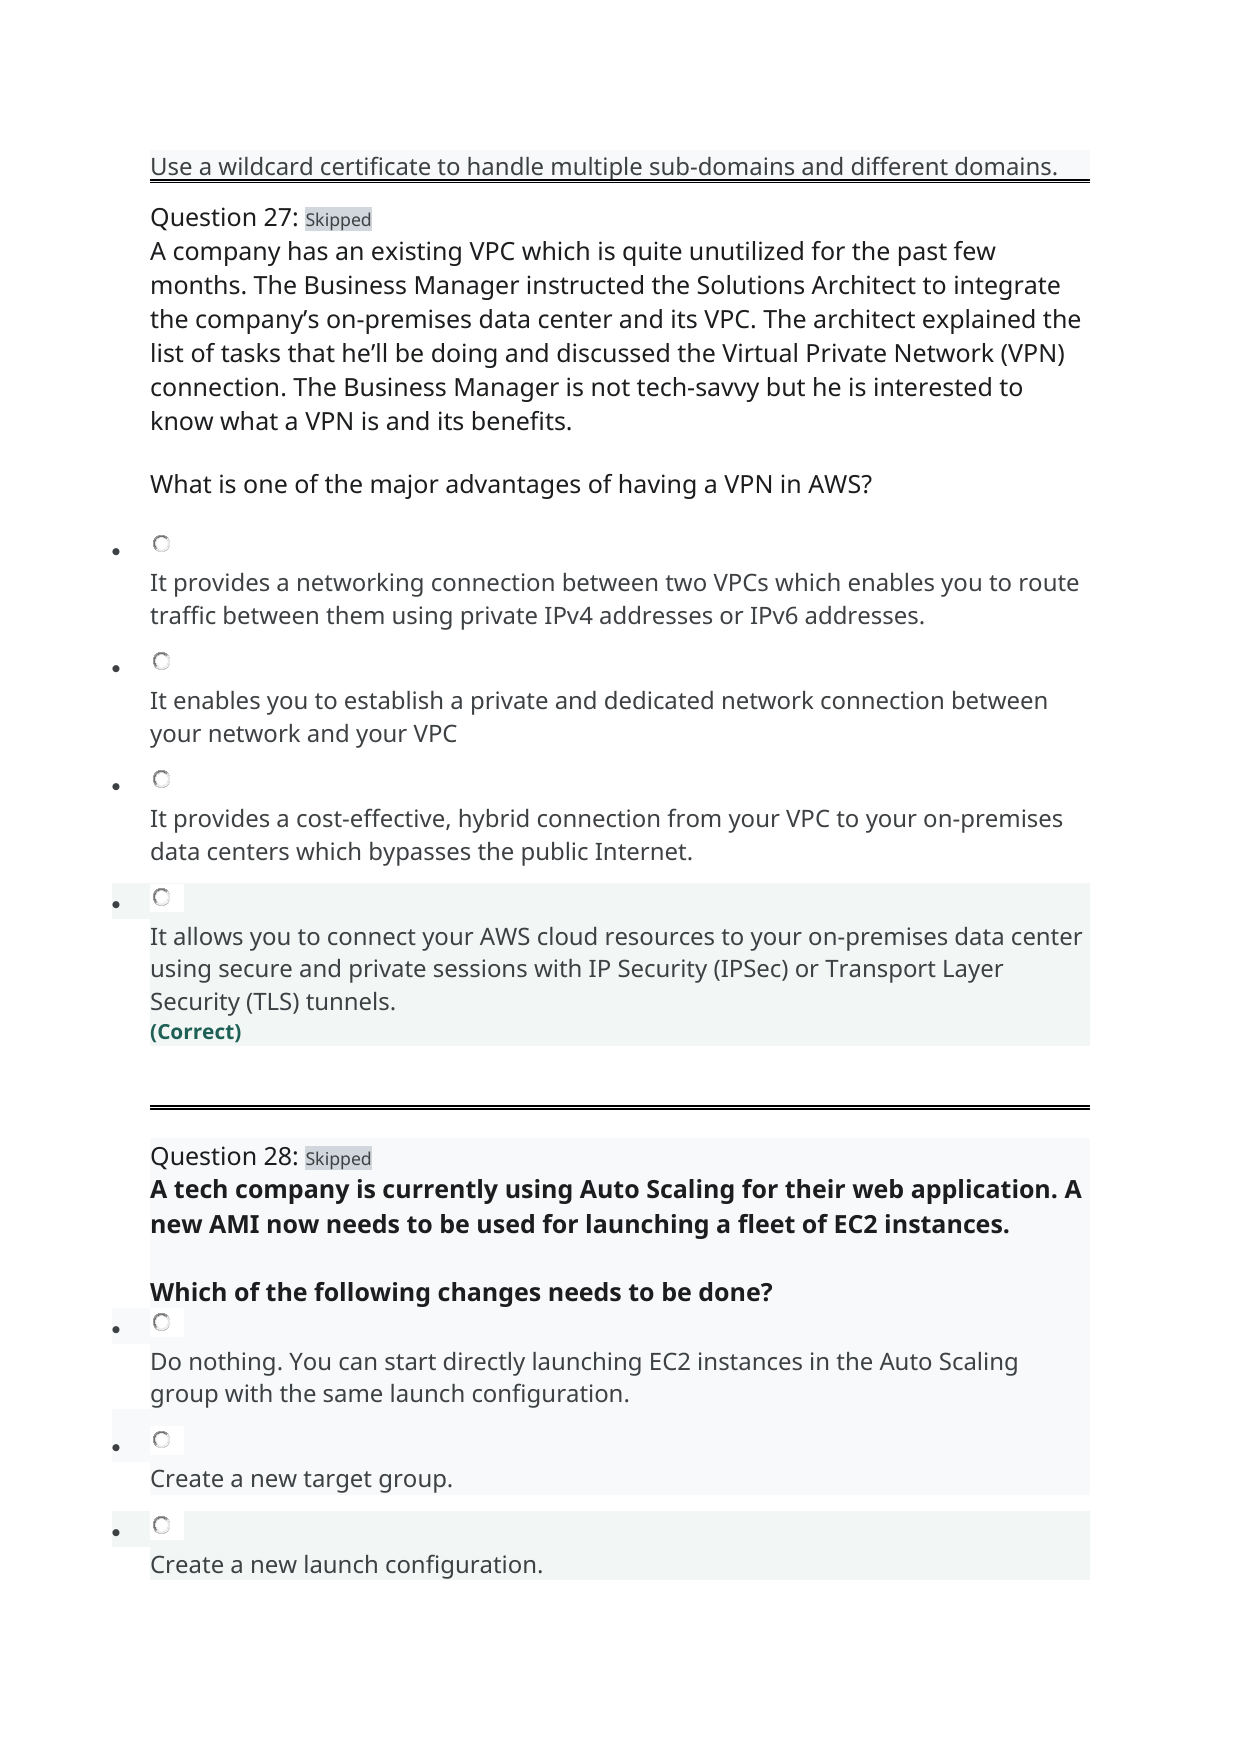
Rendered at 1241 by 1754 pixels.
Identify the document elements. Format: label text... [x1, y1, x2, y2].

text A company has an existing VPC which is quite unutilized for the past few months. The Business Manager instructed the Solutions Architect to integrate the company’s on-premises data center and its VPC. The architect explained the list of tasks that he’ll be doing and discussed the Virtual Private Network (VPN) connection. The Business Manager is not tech-savvy but he is interested to know what a VPN is and its benefits. [150, 233, 1090, 438]
list ​ [112, 883, 1090, 919]
text Do nothing. You can start directly launching EC2 instances in the Auto Scaling group with the same launch configuration. [150, 1344, 1090, 1409]
text (Correct) [150, 1017, 1090, 1046]
text It provides a cost-effective, hybrid connection from your VPC to your on-premises data centers which bypasses the public Internet. [150, 802, 1090, 867]
text It allows you to connect your AWS cloud resources to your on-premises data center using secure and private sessions with IP Security (IPSec) or Transport Layer Security (TLS) tunnels. [150, 919, 1090, 1017]
text Use a wildcard certificate to handle multiple sub-domains and different domains. [150, 150, 1090, 179]
text Create a new target group. [150, 1462, 1090, 1495]
text A tech company is currently using Auto Scaling for their web application. A new AMI now needs to be used for launching a fleet of EC2 instances. Which of the following changes needs to be done? [150, 1172, 1090, 1308]
list ​ [112, 766, 1090, 802]
list ​ [112, 1426, 1090, 1462]
text It provides a networking connection between two VPCs which enables you to route traffic between them using private IPv4 addresses or IPv6 addresses. [150, 566, 1090, 631]
list ​ [112, 530, 1090, 566]
text Question 28: Skipped [150, 1138, 1090, 1172]
list ​ [112, 648, 1090, 684]
text It enables you to establish a private and dedicated network connection between your network and your VPC [150, 684, 1090, 749]
list ​ [112, 1308, 1090, 1344]
text Create a new launch configuration. [150, 1547, 1090, 1580]
list ​ [112, 1511, 1090, 1547]
text Question 27: Skipped [150, 199, 1090, 233]
text What is one of the major advantages of having a VPN in AWS? [150, 467, 1090, 501]
